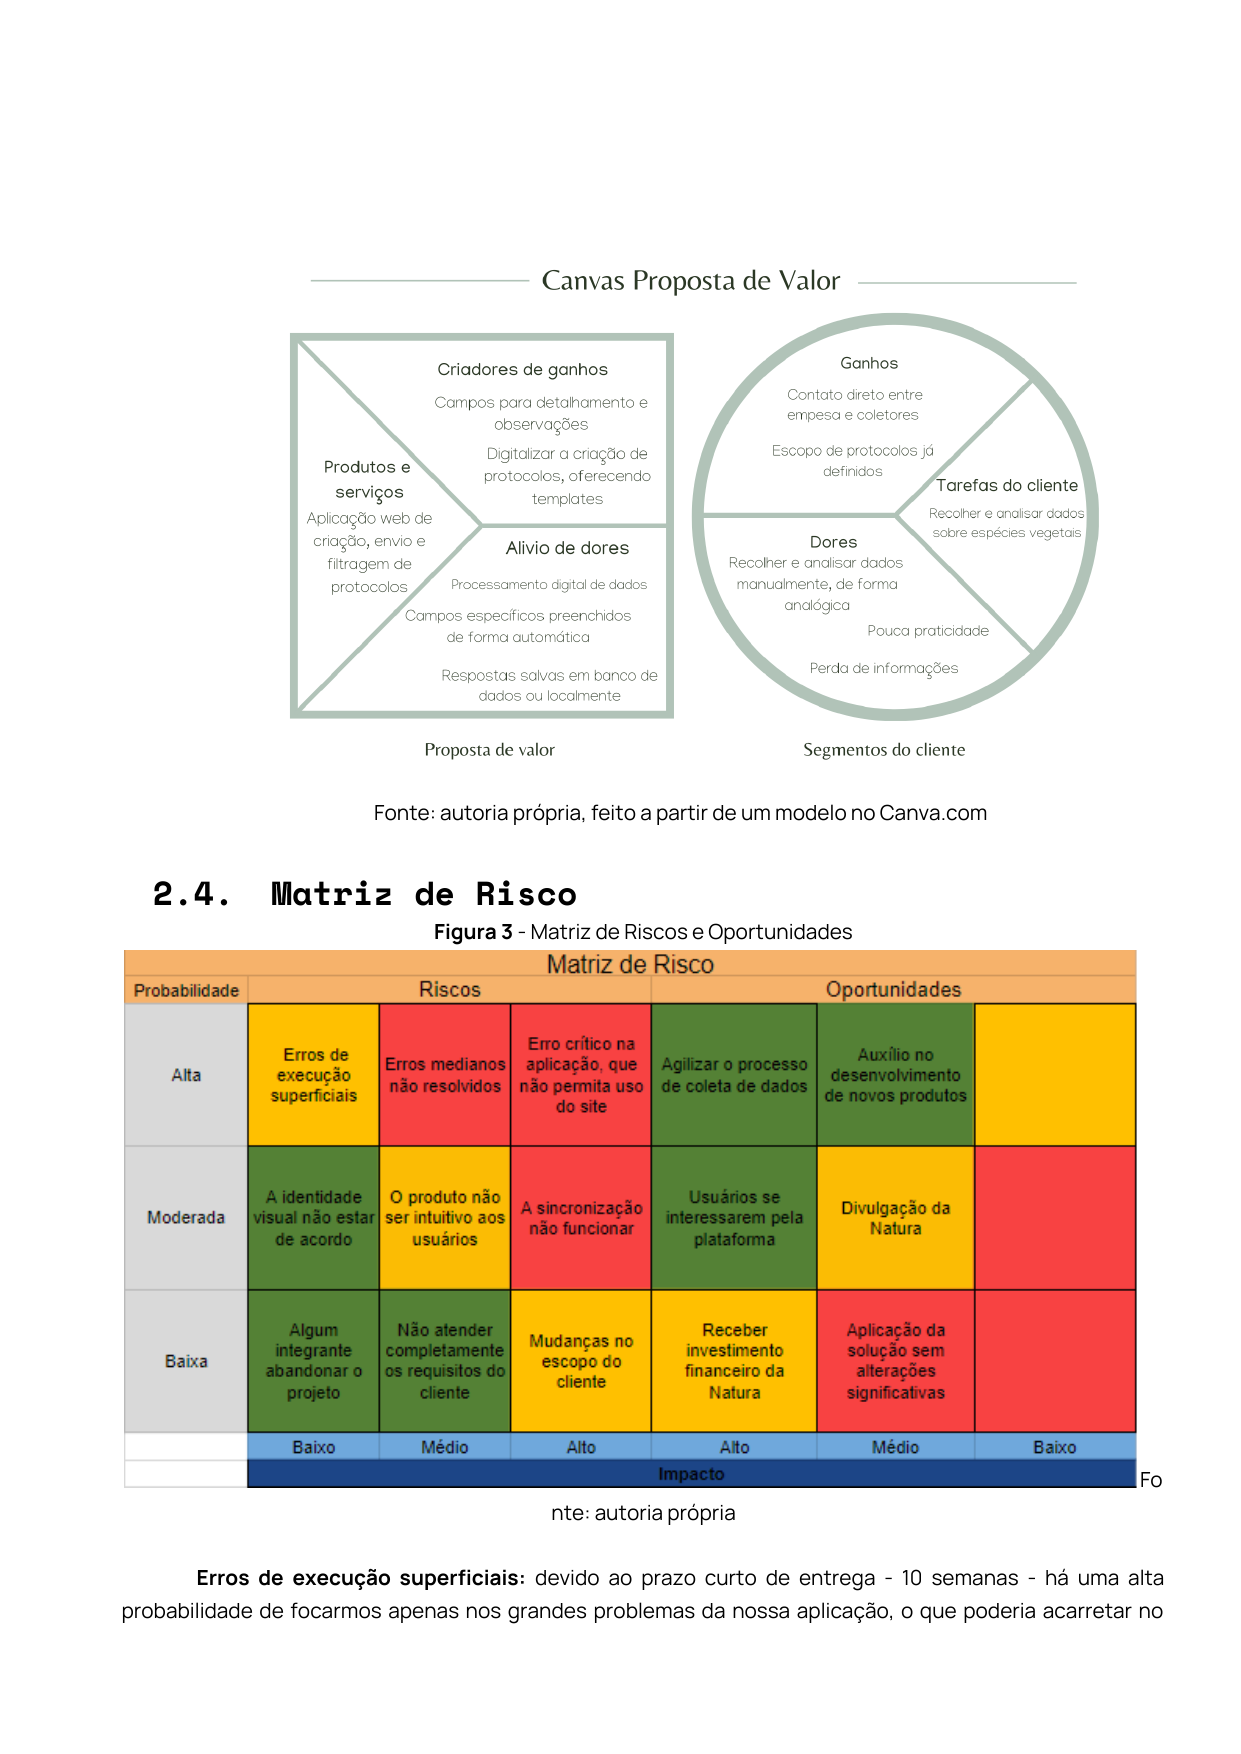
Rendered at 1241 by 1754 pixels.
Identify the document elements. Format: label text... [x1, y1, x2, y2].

picture [248, 251, 1134, 776]
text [121, 1563, 1165, 1624]
subtitle Matriz de Risco [234, 868, 1165, 917]
picture [124, 950, 1140, 1488]
